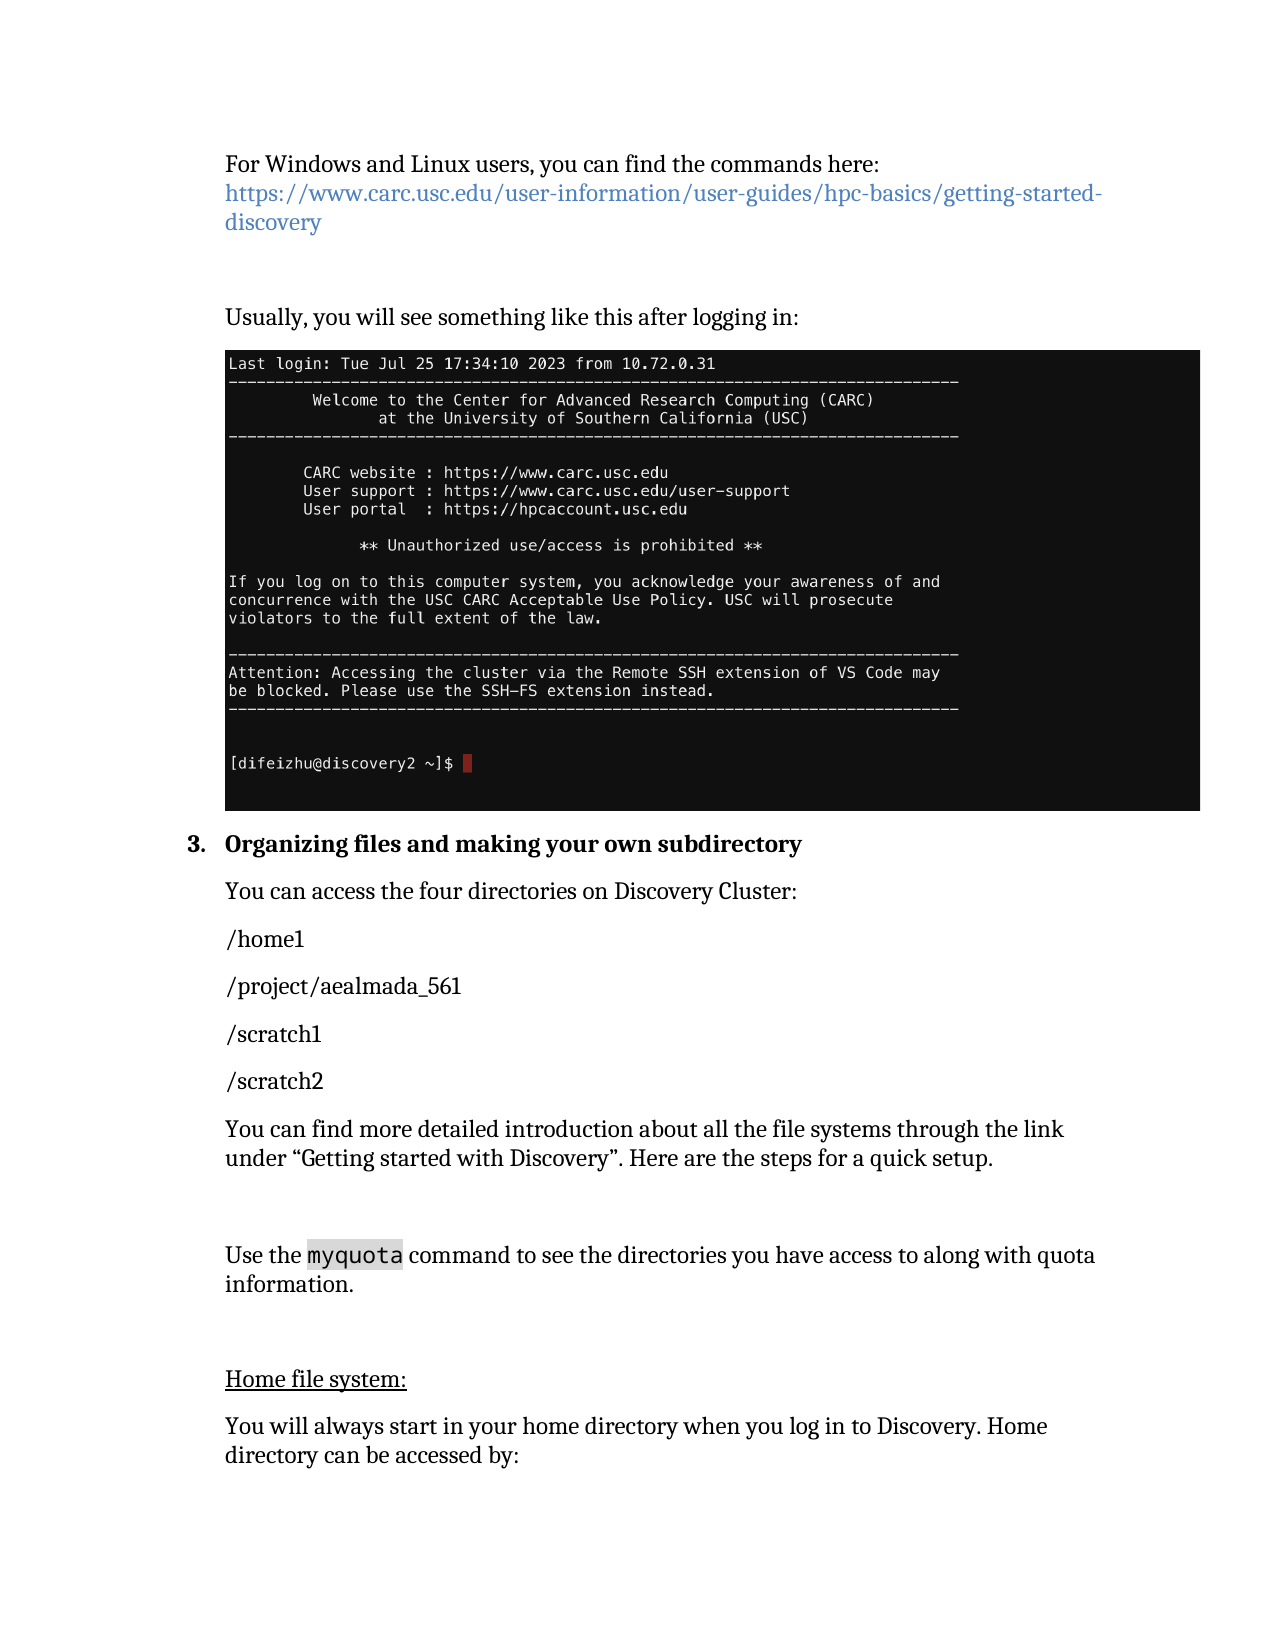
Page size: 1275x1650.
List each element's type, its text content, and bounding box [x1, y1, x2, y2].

picture [225, 350, 1200, 811]
text You can find more detailed introduction about all the file systems through the link under “Getting started with Discovery”. Here are the steps for a quick setup. [225, 1115, 1125, 1172]
text You can access the four directories on Discovery Cluster: [225, 877, 1125, 906]
text Use the myquota command to see the directories you have access to along with quota information. [225, 1238, 1125, 1298]
text /scratch1 [225, 1020, 1125, 1048]
text For Windows and Linux users, you can find the commands here: https://www.carc.usc.edu/user-information/user-guides/hpc-basics/getting-started-discovery [225, 150, 1125, 236]
text /scratch2 [225, 1067, 1125, 1096]
list Organizing files and making your own subdirectory [187, 830, 1125, 858]
text You will always start in your home directory when you log in to Discovery. Home directory can be accessed by: [225, 1412, 1125, 1470]
text Home file system: [225, 1365, 1125, 1393]
text Usually, you will see something like this after logging in: [150, 302, 1125, 331]
text /project/aealmada_561 [225, 972, 1125, 1001]
text /home1 [225, 925, 1125, 953]
